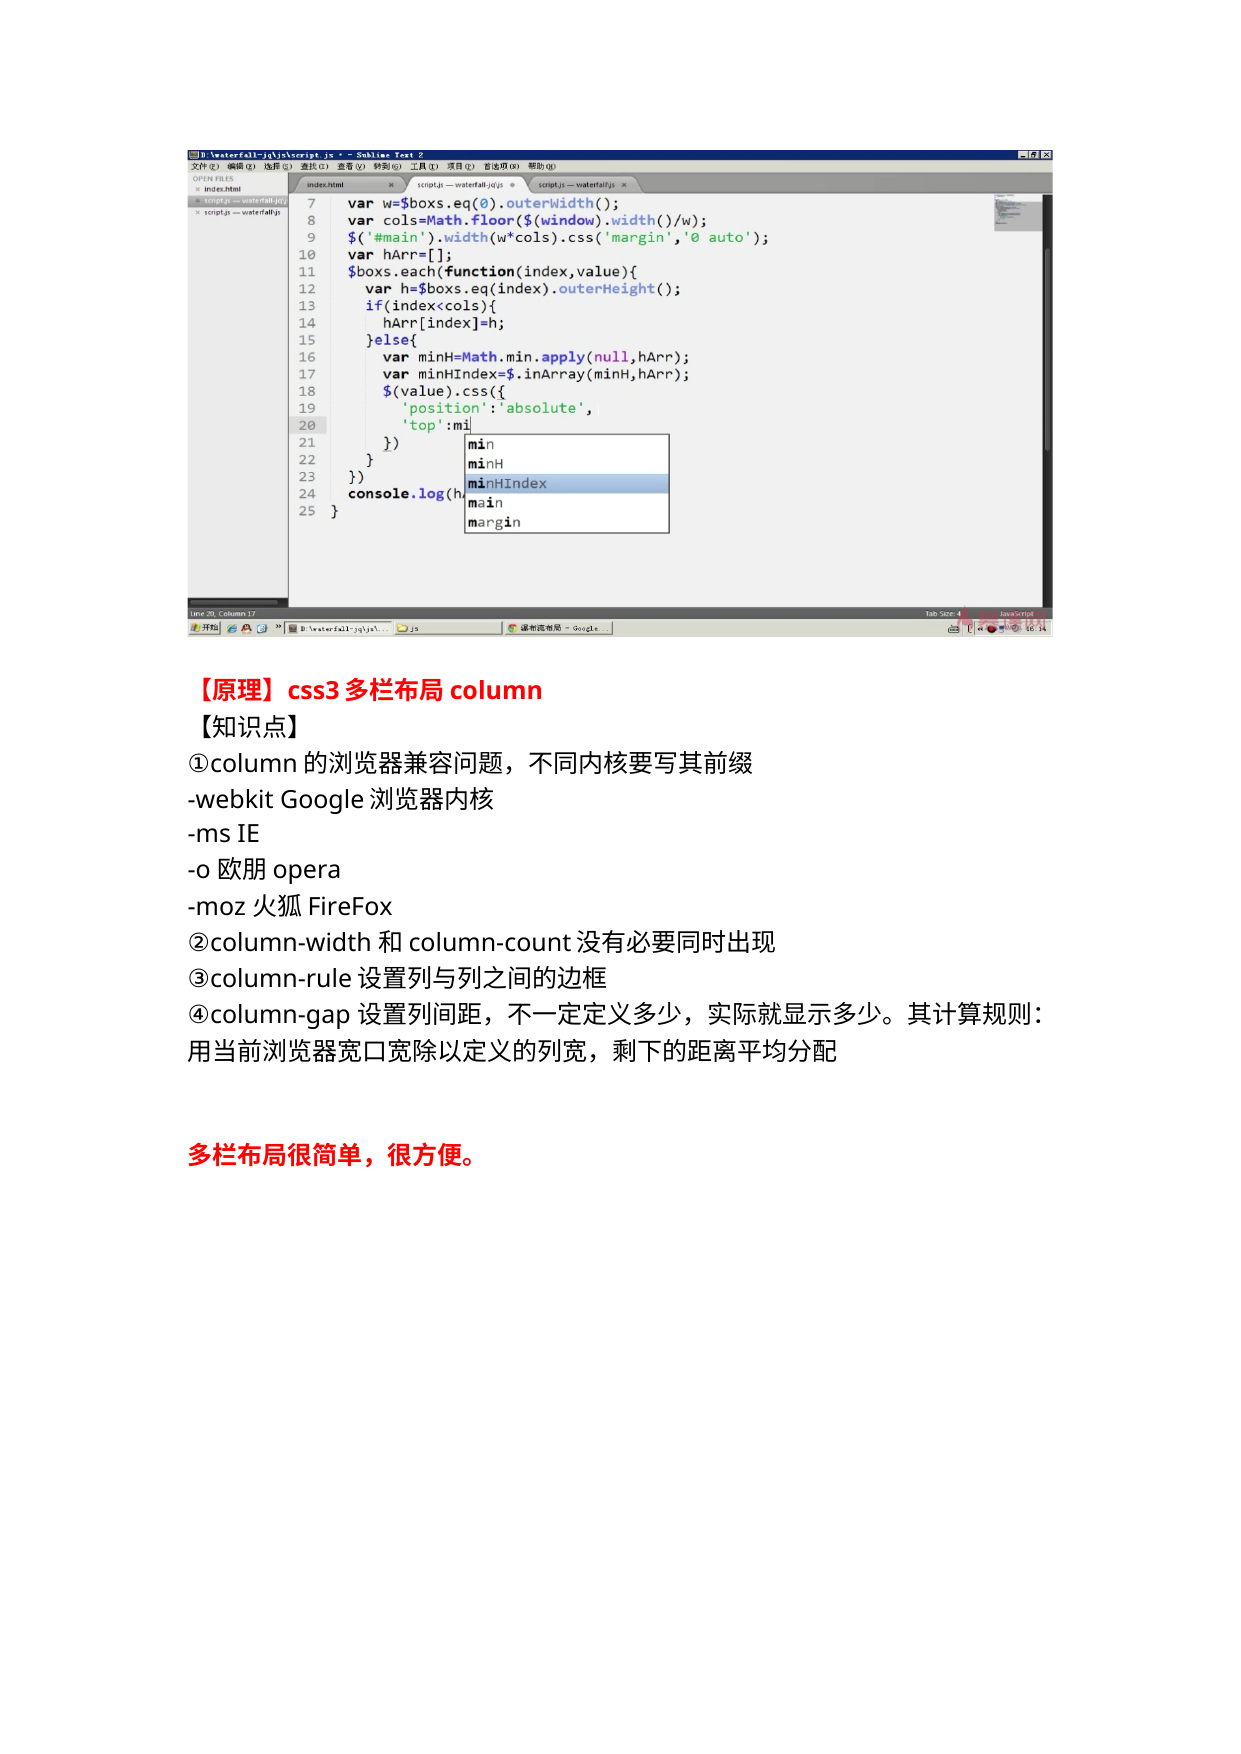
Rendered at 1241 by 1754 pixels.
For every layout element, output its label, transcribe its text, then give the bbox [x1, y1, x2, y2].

text -webkit Google浏览器内核 [187, 779, 1053, 816]
text -moz 火狐FireFox [187, 886, 1053, 922]
text ③column-rule设置列与列之间的边框 [187, 958, 1053, 995]
text -ms IE [187, 816, 1053, 850]
text 【知识点】 [187, 707, 1053, 743]
text 【原理】css3多栏布局column [187, 671, 1053, 707]
text 多栏布局很简单，很方便。 [187, 1135, 1053, 1172]
text ①column的浏览器兼容问题，不同内核要写其前缀 [187, 743, 1053, 779]
text ②column-width 和column-count没有必要同时出现 [187, 922, 1053, 958]
picture [187, 150, 1053, 637]
text -o 欧朋opera [187, 850, 1053, 886]
text ④column-gap 设置列间距，不一定定义多少，实际就显示多少。其计算规则：用当前浏览器宽口宽除以定义的列宽，剩下的距离平均分配 [187, 995, 1053, 1067]
